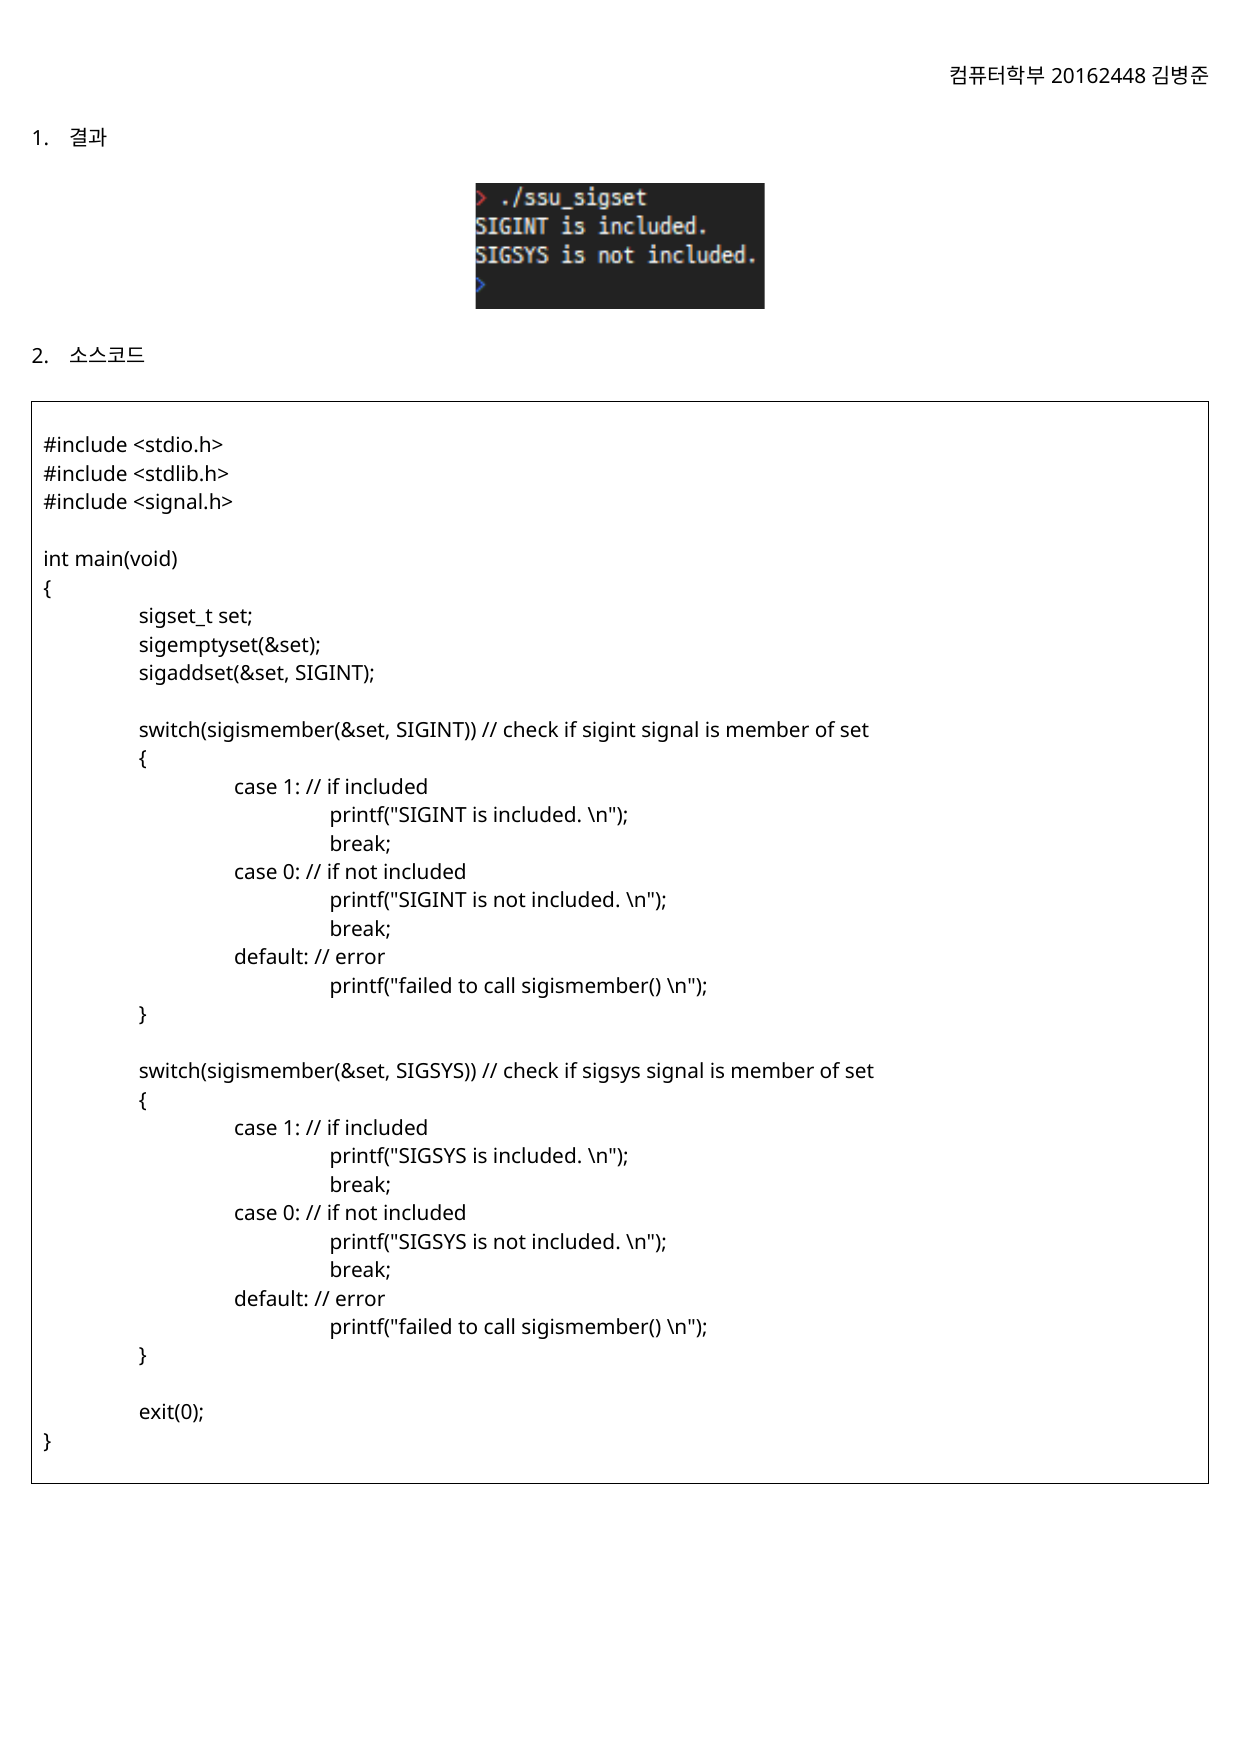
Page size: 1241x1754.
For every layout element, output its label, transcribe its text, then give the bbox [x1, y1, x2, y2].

table_header #include <stdio.h> #include <stdlib.h> #include <signal.h> int main(void) { sigset_t set; sigemptyset(&set); sigaddset(&set, SIGINT); switch(sigismember(&set, SIGINT)) // check if sigint signal is member of set { case 1: // if included printf("SIGINT is included. \n"); break; case 0: // if not included printf("SIGINT is not included. \n"); break; default: // error printf("failed to call sigismember() \n"); } switch(sigismember(&set, SIGSYS)) // check if sigsys signal is member of set { case 1: // if included printf("SIGSYS is included. \n"); break; case 0: // if not included printf("SIGSYS is not included. \n"); break; default: // error printf("failed to call sigismember() \n"); } exit(0); } [32, 402, 1208, 1483]
list 소스코드 [31, 339, 1209, 369]
list 결과 [31, 121, 1209, 151]
picture [475, 183, 765, 309]
text 컴퓨터학부 20162448 김병준 [31, 59, 1209, 89]
